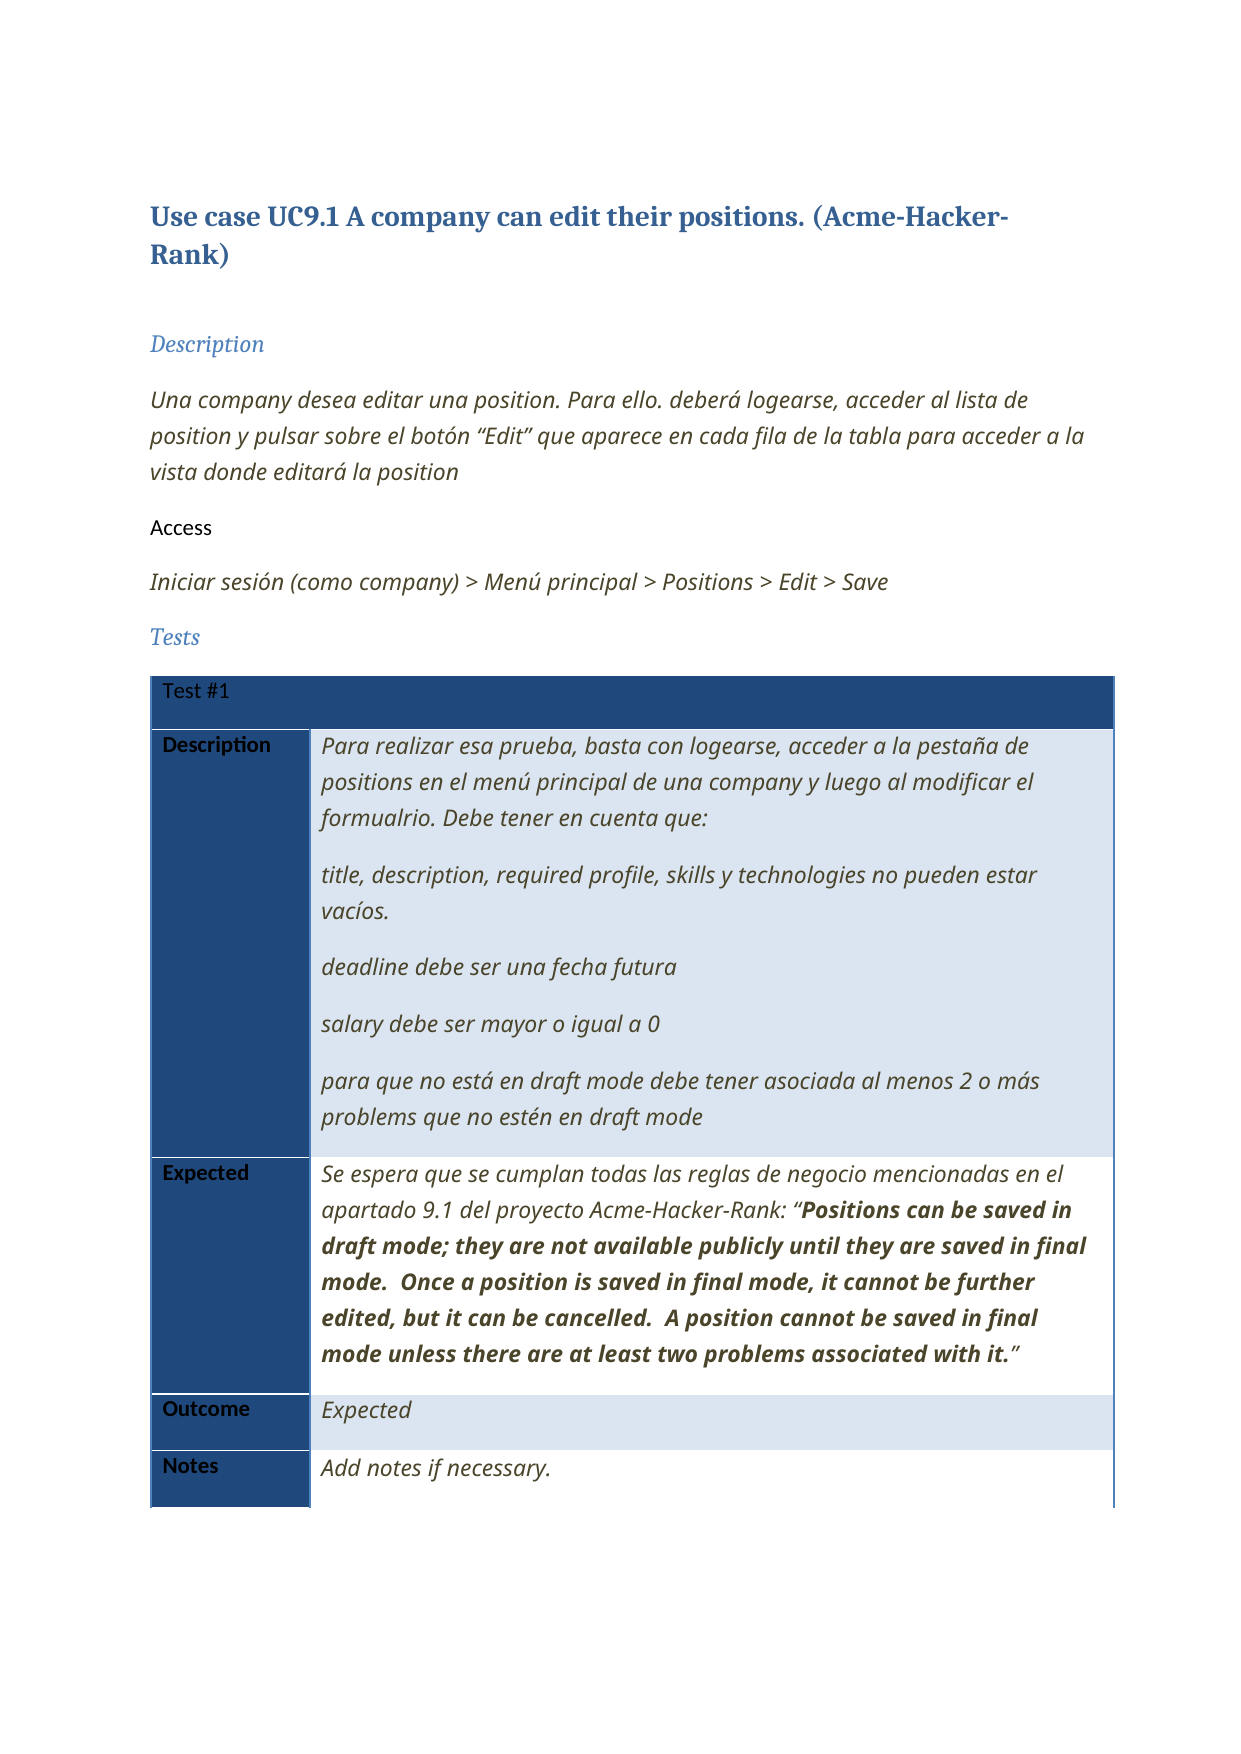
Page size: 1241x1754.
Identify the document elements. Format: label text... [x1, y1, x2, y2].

text Una company desea editar una position. Para ello. deberá logearse, acceder al lista de position y pulsar sobre el botón “Edit” que aparece en cada fila de la tabla para acceder a la vista donde editará la position [150, 384, 1090, 487]
table_cell Expected [311, 1395, 1113, 1450]
table_cell Outcome [152, 1395, 309, 1450]
table_cell Se espera que se cumplan todas las reglas de negocio mencionadas en el apartado 9.1 del proyecto Acme-Hacker-Rank: “Positions can be saved in draft mode; they are not available publicly until they are saved in final mode. Once a position is saved in final mode, it cannot be further edited, but it can be cancelled. A position cannot be saved in final mode unless there are at least two problems associated with it.” [311, 1158, 1113, 1393]
table_cell Add notes if necessary. [311, 1451, 1113, 1507]
table_cell Expected [152, 1158, 309, 1393]
table_cell Para realizar esa prueba, basta con logearse, acceder a la pestaña de positions en el menú principal de una company y luego al modificar el formualrio. Debe tener en cuenta que: title, description, required profile, skills y technologies no pueden estar vacíos. deadline debe ser una fecha futura salary debe ser mayor o igual a 0 para que no está en draft mode debe tener asociada al menos 2 o más problems que no estén en draft mode [311, 730, 1113, 1157]
subtitle Use case UC9.1 A company can edit their positions. (Acme-Hacker-Rank) [150, 200, 1090, 272]
table_cell Description [152, 730, 309, 1157]
subtitle Description [150, 330, 1090, 359]
subtitle Tests [150, 622, 1090, 651]
text Iniciar sesión (como company) > Menú principal > Positions > Edit > Save [150, 566, 1090, 597]
table_cell Notes [152, 1451, 309, 1507]
table_header Test #1 [152, 676, 1113, 729]
text Access [150, 513, 1090, 541]
